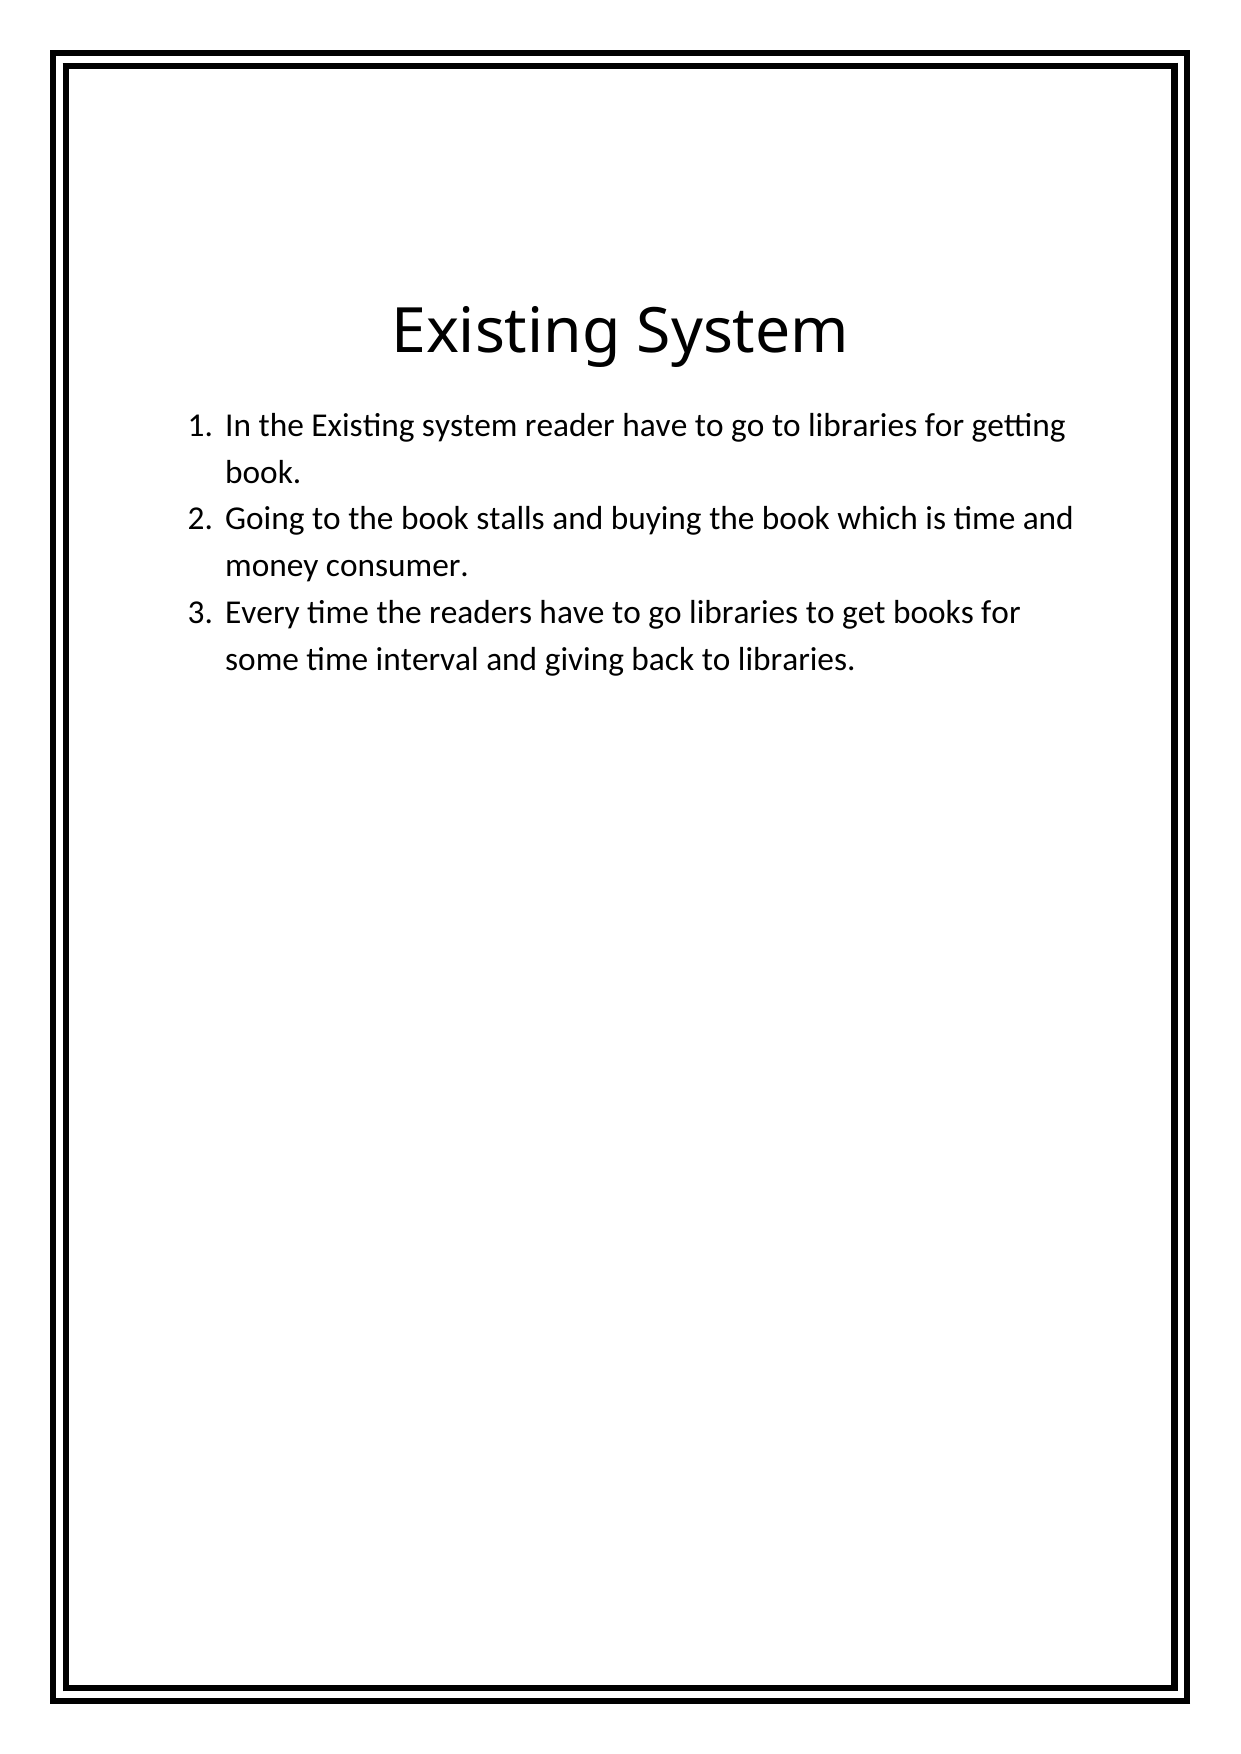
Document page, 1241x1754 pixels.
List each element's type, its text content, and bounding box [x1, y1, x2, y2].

text Existing System [150, 285, 1090, 370]
list In the Existing system reader have to go to libraries for getting book. [187, 404, 1090, 491]
list Every time the readers have to go libraries to get books for some time interval and giving back to libraries. [187, 591, 1090, 678]
list Going to the book stalls and buying the book which is time and money consumer. [187, 497, 1090, 585]
